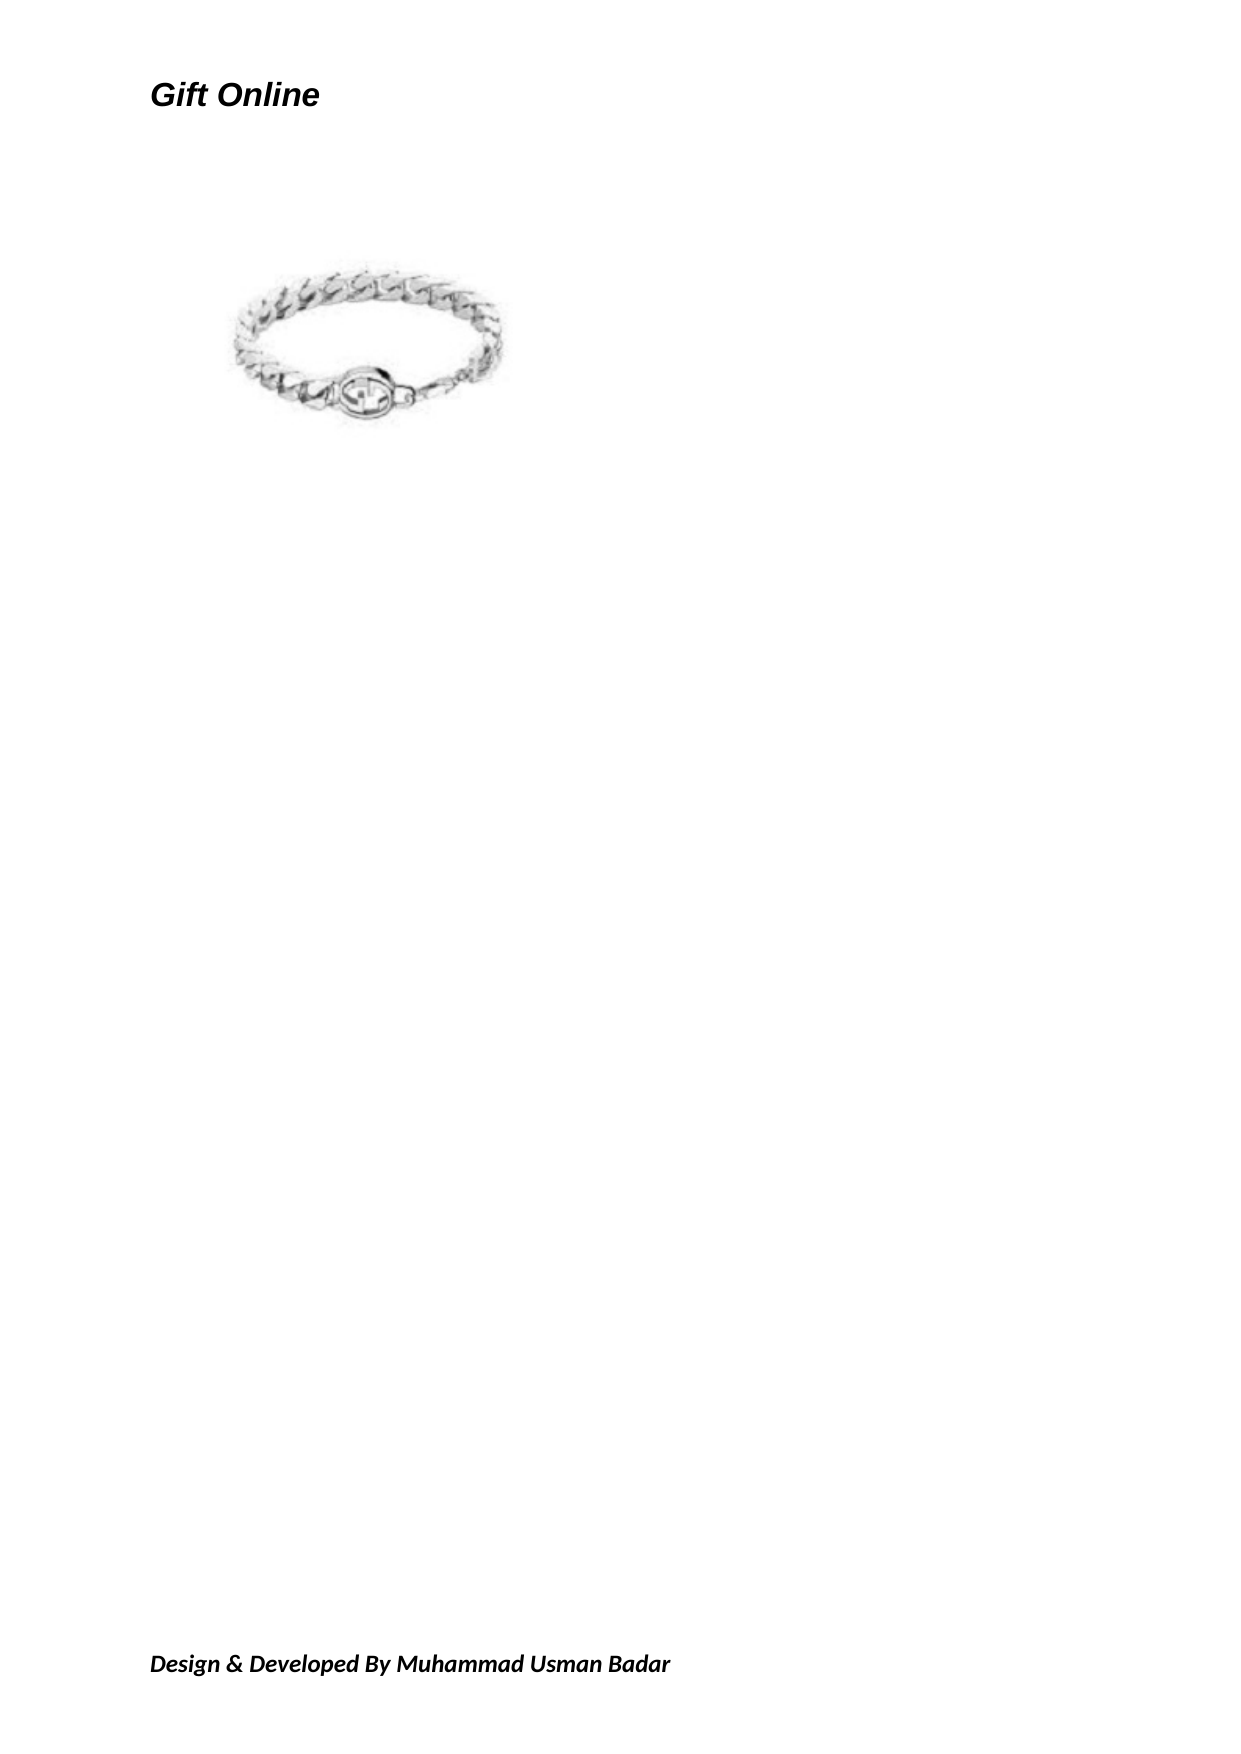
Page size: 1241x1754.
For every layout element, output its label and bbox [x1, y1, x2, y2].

picture [150, 150, 588, 541]
